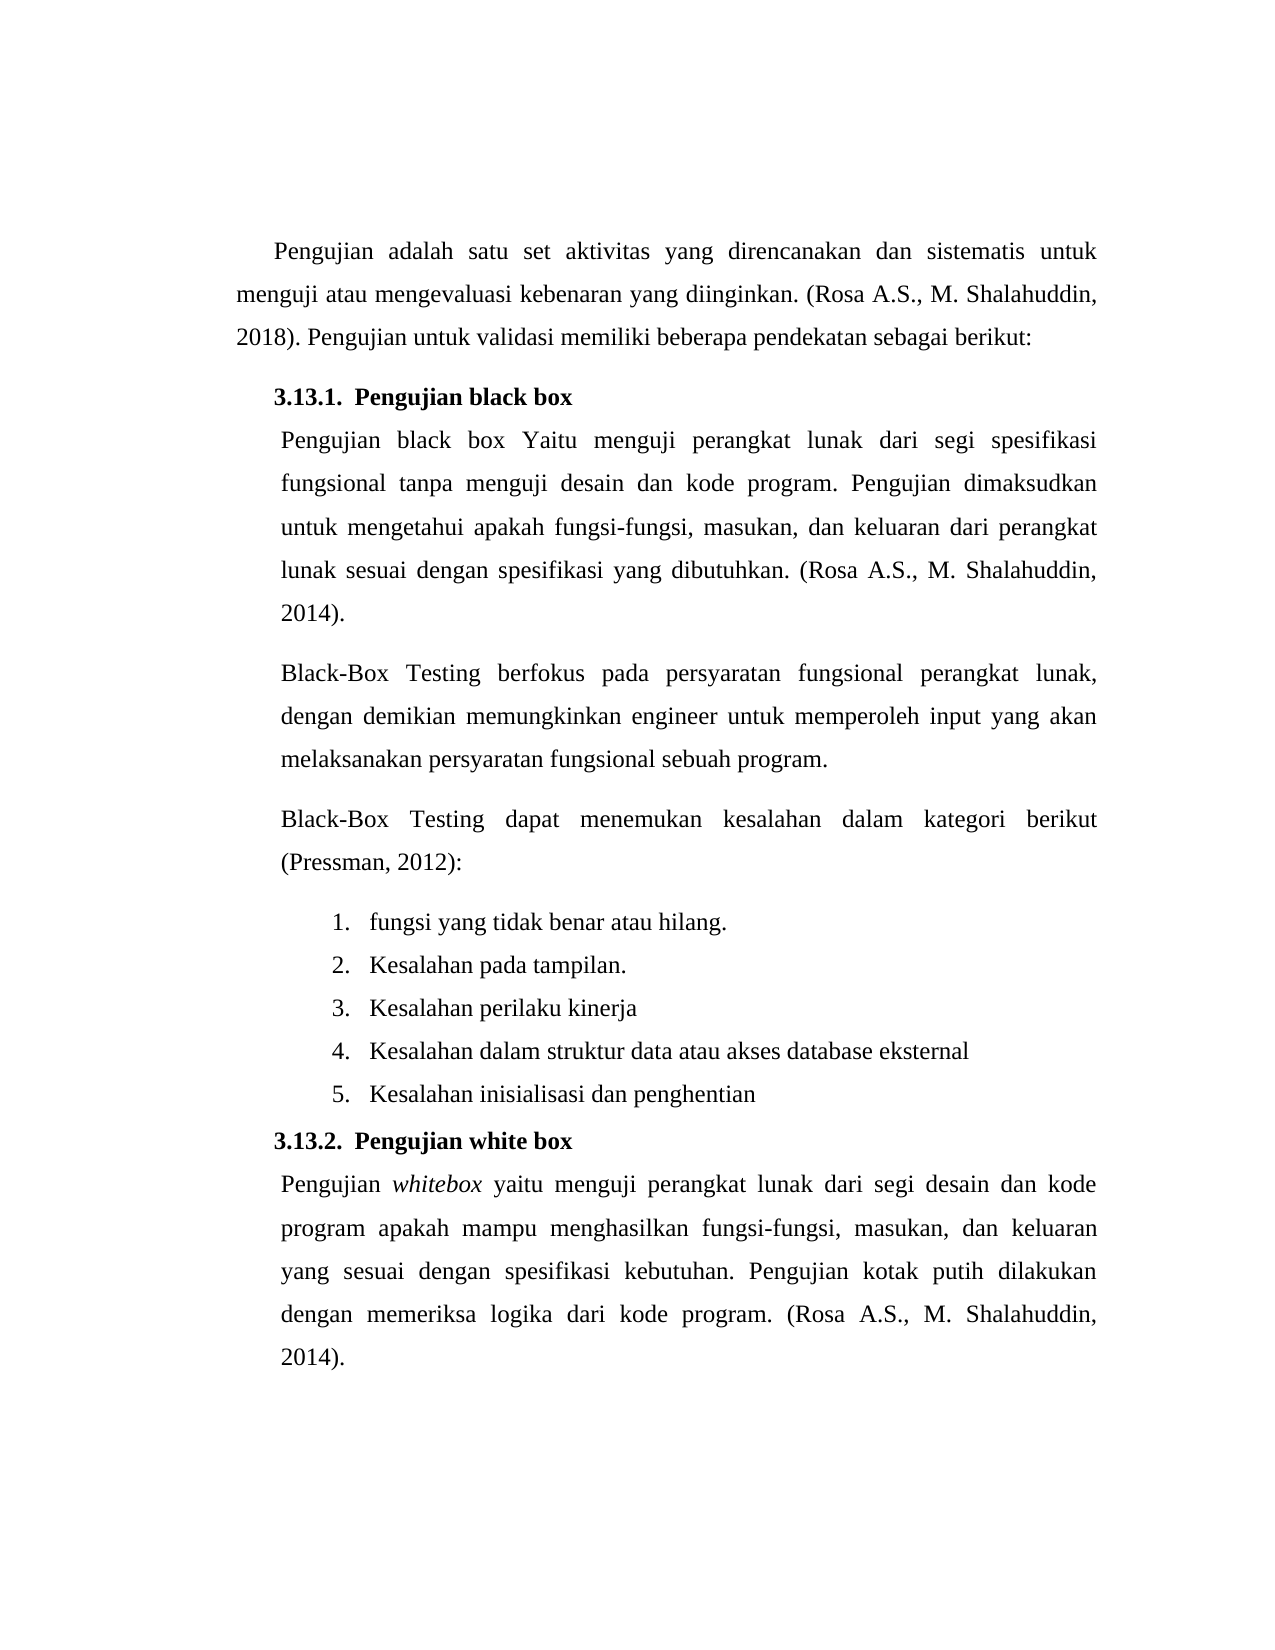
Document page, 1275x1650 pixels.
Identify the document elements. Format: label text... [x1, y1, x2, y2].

text Pengujian black box Yaitu menguji perangkat lunak dari segi spesifikasi fungsional tanpa menguji desain dan kode program. Pengujian dimaksudkan untuk mengetahui apakah fungsi-fungsi, masukan, dan keluaran dari perangkat lunak sesuai dengan spesifikasi yang dibutuhkan. (Rosa A.S., M. Shalahuddin, 2014). [281, 425, 1098, 627]
text Pengujian adalah satu set aktivitas yang direncanakan dan sistematis untuk menguji atau mengevaluasi kebenaran yang diinginkan. (Rosa A.S., M. Shalahuddin, 2018). Pengujian untuk validasi memiliki beberapa pendekatan sebagai berikut: [236, 236, 1098, 351]
text Black-Box Testing dapat menemukan kesalahan dalam kategori berikut (Pressman, 2012): [281, 804, 1098, 876]
subtitle Pengujian black box [274, 382, 1098, 411]
list Kesalahan perilaku kinerja [332, 993, 1098, 1022]
text Black-Box Testing berfokus pada persyaratan fungsional perangkat lunak, dengan demikian memungkinkan engineer untuk memperoleh input yang akan melaksanakan persyaratan fungsional sebuah program. [281, 658, 1098, 773]
list Kesalahan dalam struktur data atau akses database eksternal [332, 1036, 1098, 1065]
list Kesalahan pada tampilan. [332, 950, 1098, 978]
list fungsi yang tidak benar atau hilang. [332, 907, 1098, 935]
subtitle Pengujian white box [274, 1126, 1098, 1155]
list Kesalahan inisialisasi dan penghentian [332, 1079, 1098, 1108]
text Pengujian whitebox yaitu menguji perangkat lunak dari segi desain dan kode program apakah mampu menghasilkan fungsi-fungsi, masukan, dan keluaran yang sesuai dengan spesifikasi kebutuhan. Pengujian kotak putih dilakukan dengan memeriksa logika dari kode program. (Rosa A.S., M. Shalahuddin, 2014). [281, 1169, 1098, 1371]
